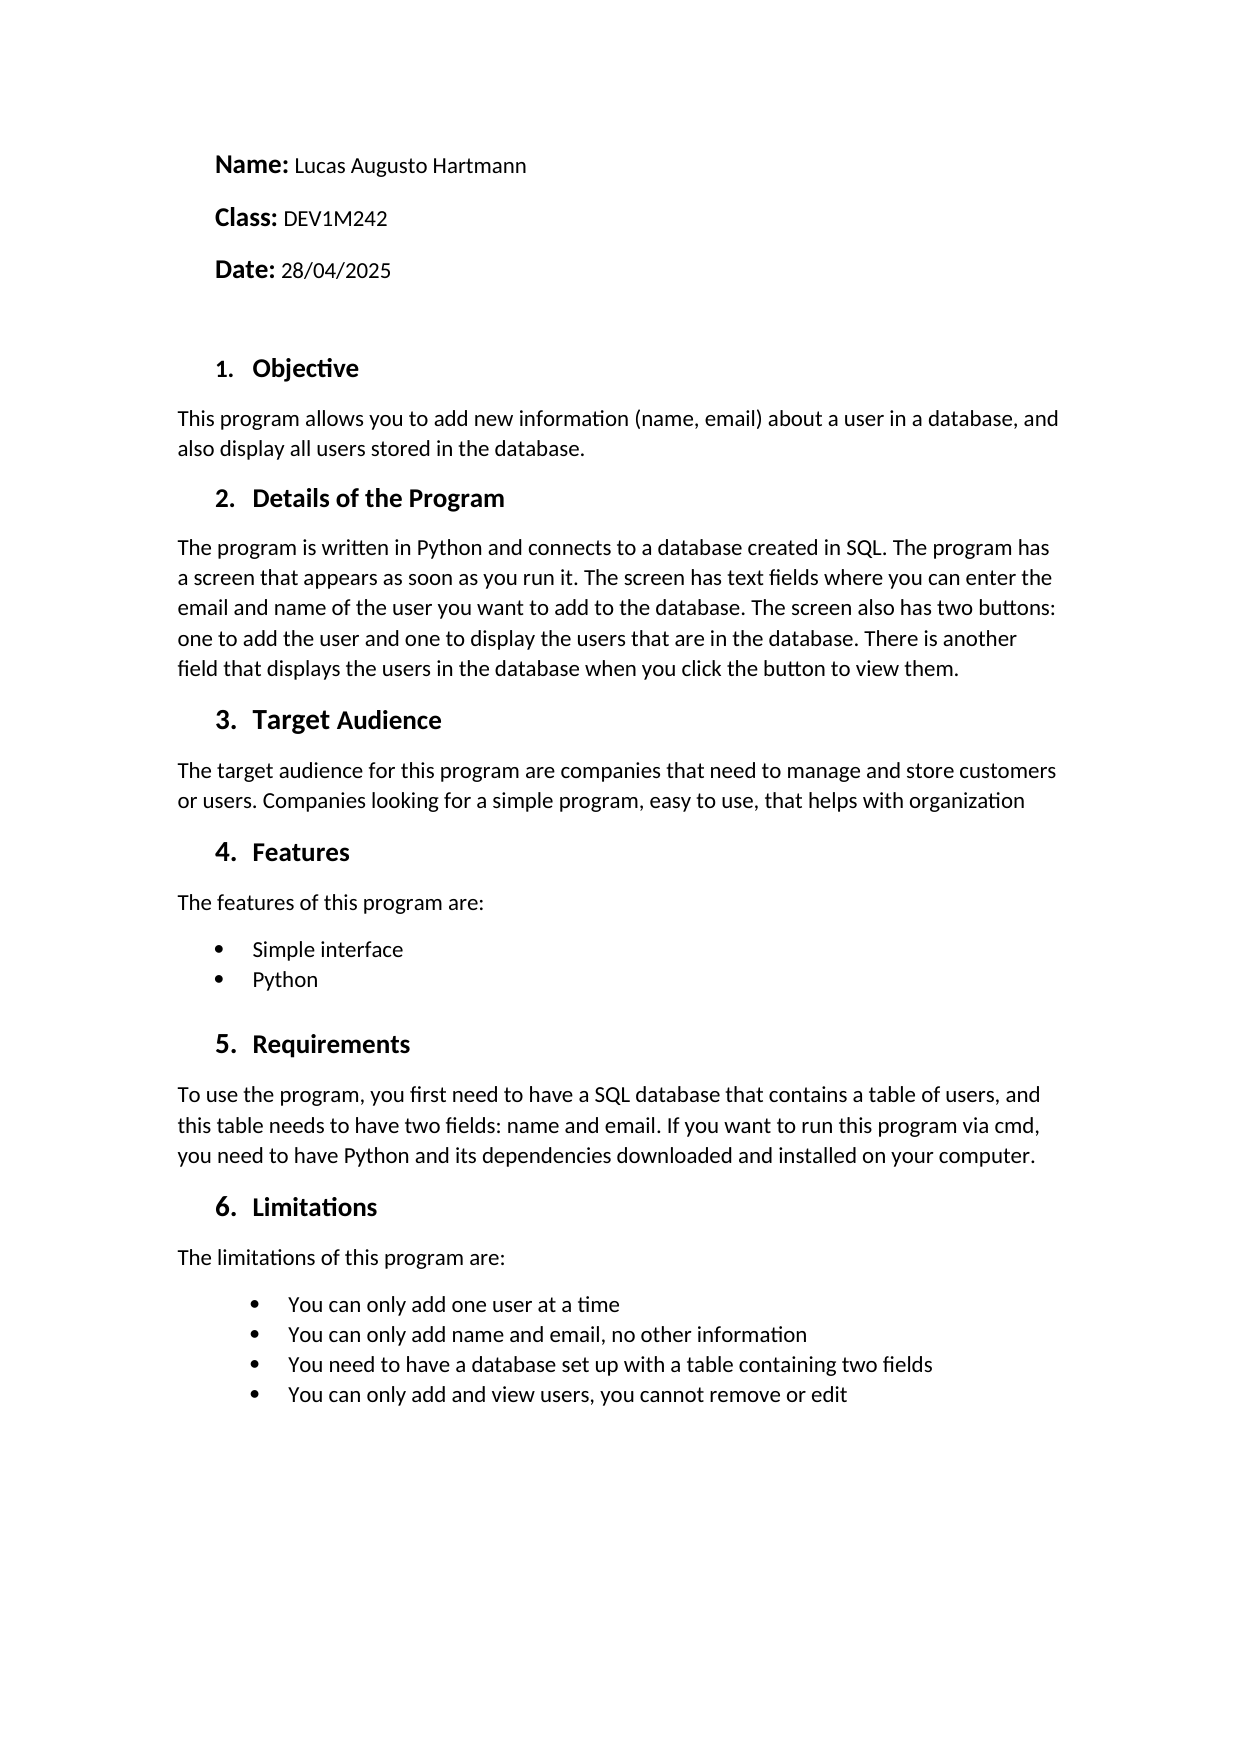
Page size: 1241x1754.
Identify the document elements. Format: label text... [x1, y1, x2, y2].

text Class: DEV1M242 [215, 200, 1063, 233]
list Simple interface [215, 935, 1063, 963]
list You can only add one user at a time [251, 1290, 1063, 1318]
list Details of the Program [215, 481, 1063, 514]
list You need to have a database set up with a table containing two fields [251, 1350, 1063, 1378]
list Objective [215, 351, 1063, 384]
text The program is written in Python and connects to a database created in SQL. The program has a screen that appears as soon as you run it. The screen has text fields where you can enter the email and name of the user you want to add to the database. The screen also has two buttons: one to add the user and one to display the users that are in the database. There is another field that displays the users in the database when you click the button to view them. [177, 533, 1063, 682]
list Python [215, 965, 1063, 993]
text The limitations of this program are: [177, 1243, 1063, 1271]
text Name: Lucas Augusto Hartmann [215, 148, 1063, 181]
list Features [215, 833, 1063, 868]
list Requirements [215, 1026, 1063, 1061]
text To use the program, you first need to have a SQL database that contains a table of users, and this table needs to have two fields: name and email. If you want to run this program via cmd, you need to have Python and its dependencies downloaded and installed on your computer. [177, 1081, 1063, 1169]
text This program allows you to add new information (name, email) about a user in a database, and also display all users stored in the database. [177, 404, 1063, 462]
text The target audience for this program are companies that need to manage and store customers or users. Companies looking for a simple program, easy to use, that helps with organization [177, 756, 1063, 814]
list Target Audience [215, 701, 1063, 736]
list You can only add and view users, you cannot remove or edit [251, 1381, 1063, 1408]
text The features of this program are: [177, 888, 1063, 916]
list Limitations [215, 1188, 1063, 1223]
text Date: 28/04/2025 [215, 252, 1063, 285]
list You can only add name and email, no other information [251, 1320, 1063, 1348]
